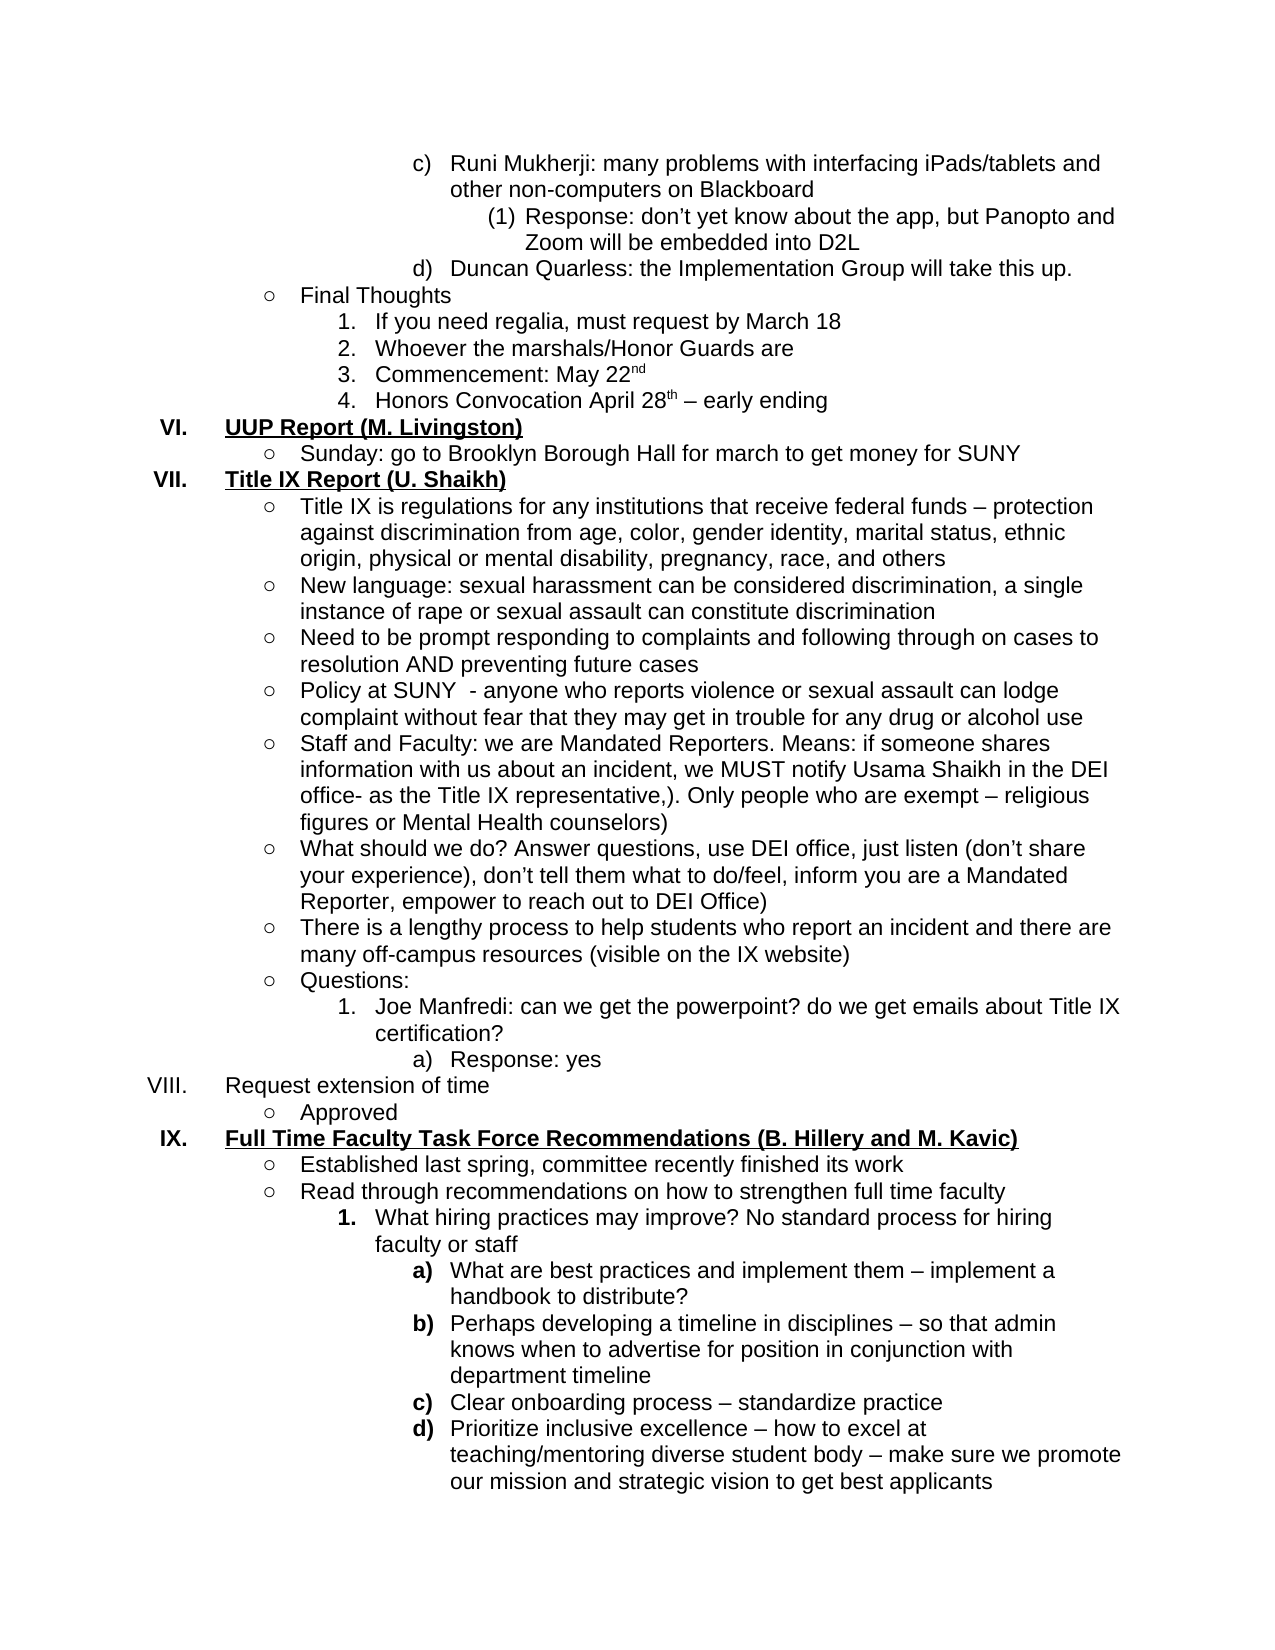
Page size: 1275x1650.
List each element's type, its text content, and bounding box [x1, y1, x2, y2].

list Whoever the marshals/Honor Guards are [337, 334, 1125, 361]
list Commencement: May 22nd [337, 361, 1125, 387]
list Final Thoughts [262, 282, 1125, 308]
list There is a lengthy process to help students who report an incident and there are many off-campus resources (visible on the IX website) [262, 914, 1125, 967]
list Honors Convocation April 28th – early ending [337, 387, 1125, 413]
list Joe Manfredi: can we get the powerpoint? do we get emails about Title IX certification? [337, 993, 1125, 1046]
list Perhaps developing a timeline in disciplines – so that admin knows when to advertise for position in conjunction with department timeline [412, 1309, 1125, 1389]
list Policy at SUNY - anyone who reports violence or sexual assault can lodge complaint without fear that they may get in trouble for any drug or alcohol use [262, 677, 1125, 730]
list Title IX is regulations for any institutions that receive federal funds – protection against discrimination from age, color, gender identity, marital status, ethnic origin, physical or mental disability, pregnancy, race, and others [262, 493, 1125, 572]
list Duncan Quarless: the Implementation Group will take this up. [412, 255, 1125, 282]
list Established last spring, committee recently finished its work [262, 1151, 1125, 1178]
list Staff and Faculty: we are Mandated Reporters. Means: if someone shares information with us about an incident, we MUST notify Usama Shaikh in the DEI office- as the Title IX representative,). Only people who are exempt – religious figures or Mental Health counselors) [262, 730, 1125, 835]
list Title IX Report (U. Shaikh) [187, 466, 1125, 493]
list Response: yes [412, 1046, 1125, 1072]
list Approved [262, 1099, 1125, 1125]
list Runi Mukherji: many problems with interfacing iPads/tablets and other non-computers on Blackboard [412, 150, 1125, 203]
list Request extension of time [187, 1072, 1125, 1099]
list Sunday: go to Brooklyn Borough Hall for march to get money for SUNY [262, 440, 1125, 466]
list Need to be prompt responding to complaints and following through on cases to resolution AND preventing future cases [262, 624, 1125, 677]
list What should we do? Answer questions, use DEI office, just listen (don’t share your experience), don’t tell them what to do/feel, inform you are a Mandated Reporter, empower to reach out to DEI Office) [262, 835, 1125, 914]
list New language: sexual harassment can be considered discrimination, a single instance of rape or sexual assault can constitute discrimination [262, 572, 1125, 624]
list What are best practices and implement them – implement a handbook to distribute? [412, 1257, 1125, 1309]
list Prioritize inclusive excellence – how to excel at teaching/mentoring diverse student body – make sure we promote our mission and strategic vision to get best applicants [412, 1415, 1125, 1494]
list UUP Report (M. Livingston) [187, 413, 1125, 440]
list Response: don’t yet know about the app, but Panopto and Zoom will be embedded into D2L [487, 203, 1125, 255]
list If you need regalia, must request by March 18 [337, 308, 1125, 334]
list What hiring practices may improve? No standard process for hiring faculty or staff [337, 1204, 1125, 1257]
list Read through recommendations on how to strengthen full time faculty [262, 1178, 1125, 1204]
list Full Time Faculty Task Force Recommendations (B. Hillery and M. Kavic) [187, 1125, 1125, 1151]
list Questions: [262, 967, 1125, 993]
list Clear onboarding process – standardize practice [412, 1389, 1125, 1415]
